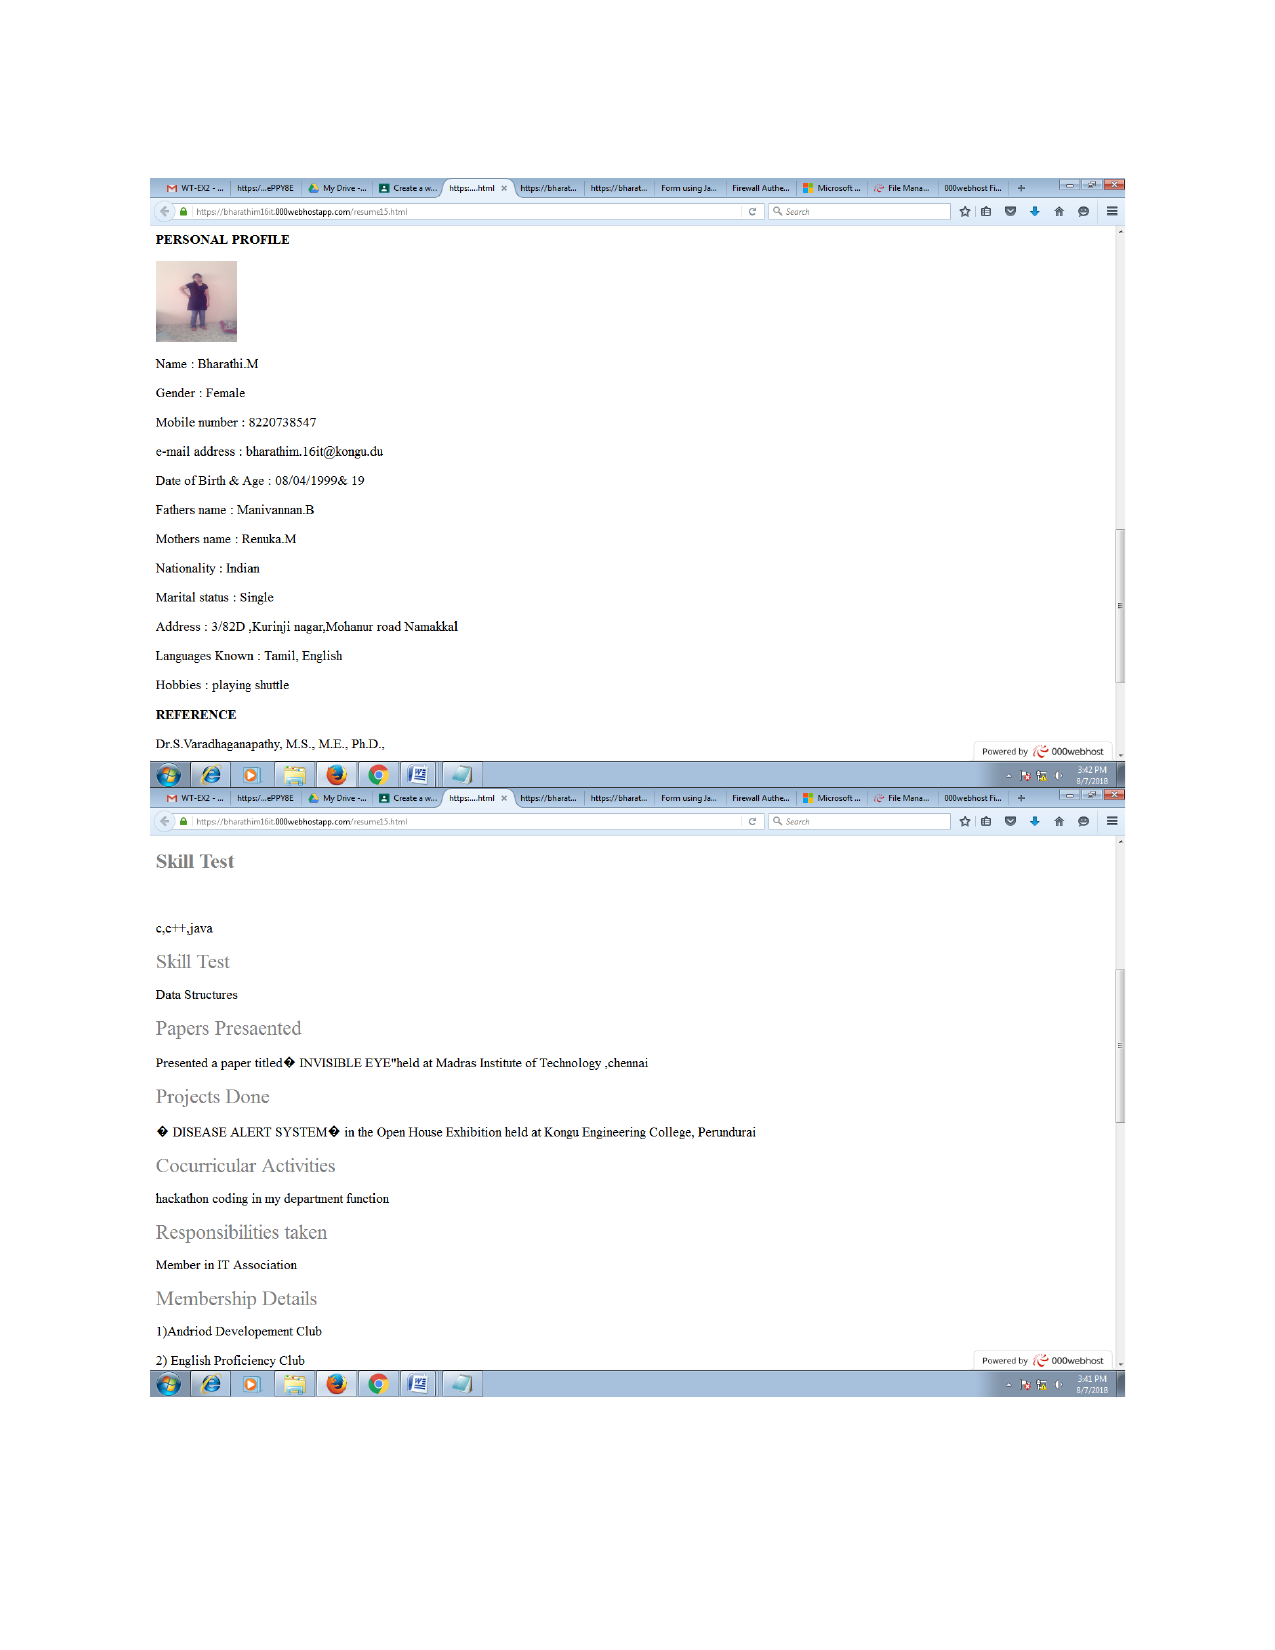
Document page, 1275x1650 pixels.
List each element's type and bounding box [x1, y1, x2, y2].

picture [150, 178, 1125, 1397]
